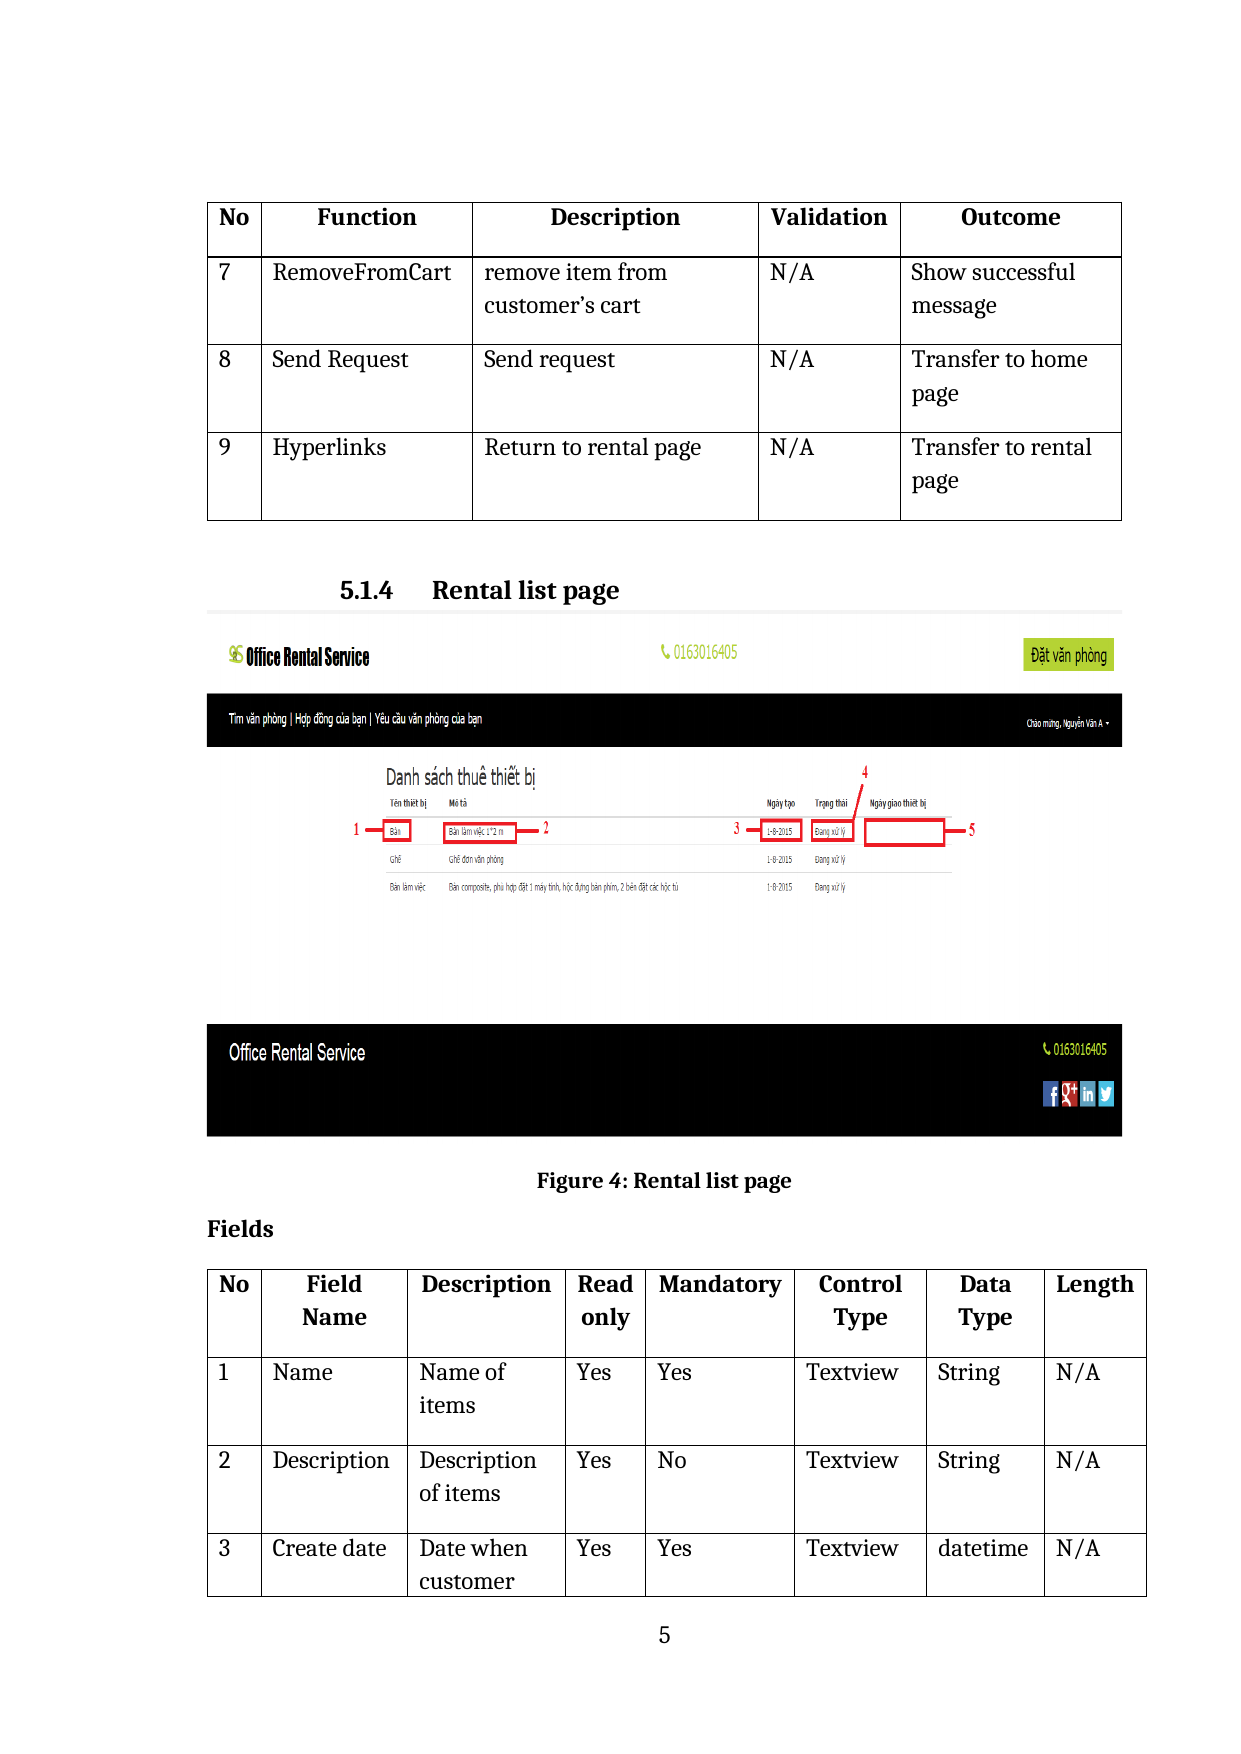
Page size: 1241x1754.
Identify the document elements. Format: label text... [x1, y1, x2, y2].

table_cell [408, 1534, 565, 1596]
table_cell Description [262, 1446, 407, 1533]
table_cell Create date [262, 1534, 407, 1596]
table_cell 3 [208, 1534, 261, 1596]
table_cell Send request [473, 345, 758, 432]
table_header Description [408, 1270, 565, 1357]
table_cell N/A [759, 433, 900, 520]
table_cell datetime [927, 1534, 1044, 1596]
picture [206, 610, 1123, 1144]
table_cell Return to rental page [473, 433, 758, 520]
table_header No [208, 1270, 261, 1357]
table_cell Textview [795, 1358, 926, 1445]
text Fields [207, 1215, 1122, 1244]
table_cell 2 [208, 1446, 261, 1533]
table_cell String [927, 1358, 1044, 1445]
table_cell Textview [795, 1534, 926, 1596]
table_cell remove item from customer’s cart [473, 258, 758, 344]
table_header Control Type [795, 1270, 926, 1357]
table_cell Yes [566, 1534, 645, 1596]
table_cell Name [262, 1358, 407, 1445]
table_cell N/A [759, 345, 900, 432]
table_header Description [473, 203, 758, 256]
table_cell Hyperlinks [262, 433, 472, 520]
table_header Outcome [901, 203, 1121, 256]
table_cell N/A [759, 258, 900, 344]
table_cell Transfer to rental page [901, 433, 1121, 520]
table_header Data Type [927, 1270, 1044, 1357]
table_header Mandatory [646, 1270, 794, 1357]
table_header No [208, 203, 261, 256]
table_cell Yes [646, 1534, 794, 1596]
table_header Function [262, 203, 472, 256]
table_cell Transfer to home page [901, 345, 1121, 432]
table_cell 7 [208, 258, 261, 344]
table_cell Textview [795, 1446, 926, 1533]
table_cell No [646, 1446, 794, 1533]
table_cell Description of items [408, 1446, 565, 1533]
table_cell RemoveFromCart [262, 258, 472, 344]
table_cell Name of items [408, 1358, 565, 1445]
table_header Field Name [262, 1270, 407, 1357]
table_cell String [927, 1446, 1044, 1533]
table_header Length [1045, 1270, 1146, 1357]
table_cell N/A [1045, 1358, 1146, 1445]
table_cell Yes [566, 1358, 645, 1445]
table_cell Yes [646, 1358, 794, 1445]
table_header Read only [566, 1270, 645, 1357]
table_cell N/A [1045, 1534, 1146, 1596]
table_cell N/A [1045, 1446, 1146, 1533]
table_cell Show successful message [901, 258, 1121, 344]
table_cell Yes [566, 1446, 645, 1533]
table_cell Send Request [262, 345, 472, 432]
table_cell 1 [208, 1358, 261, 1445]
table_header Validation [759, 203, 900, 256]
subtitle Rental list page [340, 575, 1122, 606]
table_cell 9 [208, 433, 261, 520]
table_cell 8 [208, 345, 261, 432]
